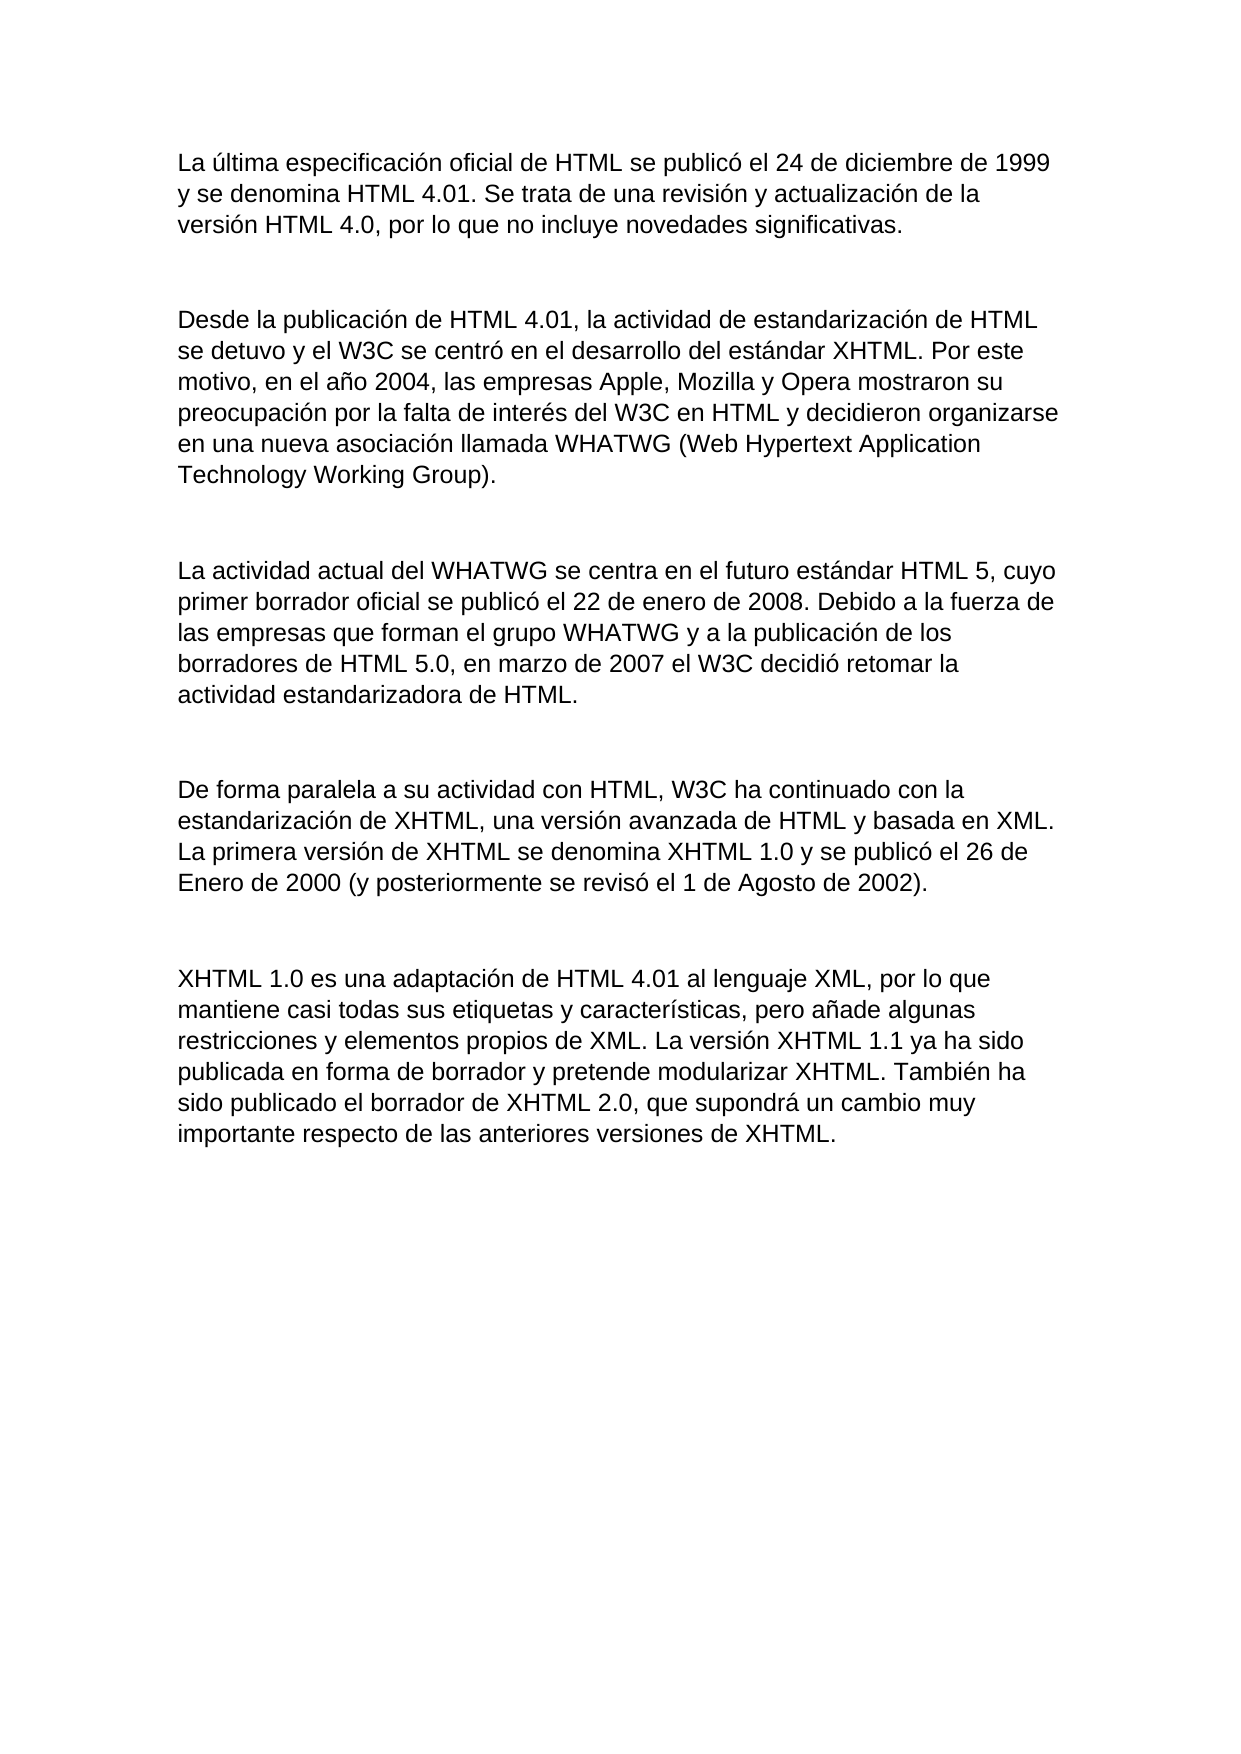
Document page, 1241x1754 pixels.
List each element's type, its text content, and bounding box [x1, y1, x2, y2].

text XHTML 1.0 es una adaptación de HTML 4.01 al lenguaje XML, por lo que mantiene casi todas sus etiquetas y características, pero añade algunas restricciones y elementos propios de XML. La versión XHTML 1.1 ya ha sido publicada en forma de borrador y pretende modularizar XHTML. También ha sido publicado el borrador de XHTML 2.0, que supondrá un cambio muy importante respecto de las anteriores versiones de XHTML. [177, 964, 1063, 1148]
text La actividad actual del WHATWG se centra en el futuro estándar HTML 5, cuyo primer borrador oficial se publicó el 22 de enero de 2008. Debido a la fuerza de las empresas que forman el grupo WHATWG y a la publicación de los borradores de HTML 5.0, en marzo de 2007 el W3C decidió retomar la actividad estandarizadora de HTML. [177, 556, 1063, 709]
text La última especificación oficial de HTML se publicó el 24 de diciembre de 1999 y se denomina HTML 4.01. Se trata de una revisión y actualización de la versión HTML 4.0, por lo que no incluye novedades significativas. [177, 148, 1063, 238]
text Desde la publicación de HTML 4.01, la actividad de estandarización de HTML se detuvo y el W3C se centró en el desarrollo del estándar XHTML. Por este motivo, en el año 2004, las empresas Apple, Mozilla y Opera mostraron su preocupación por la falta de interés del W3C en HTML y decidieron organizarse en una nueva asociación llamada WHATWG (Web Hypertext Application Technology Working Group). [177, 305, 1063, 489]
text De forma paralela a su actividad con HTML, W3C ha continuado con la estandarización de XHTML, una versión avanzada de HTML y basada en XML. La primera versión de XHTML se denomina XHTML 1.0 y se publicó el 26 de Enero de 2000 (y posteriormente se revisó el 1 de Agosto de 2002). [177, 775, 1063, 897]
